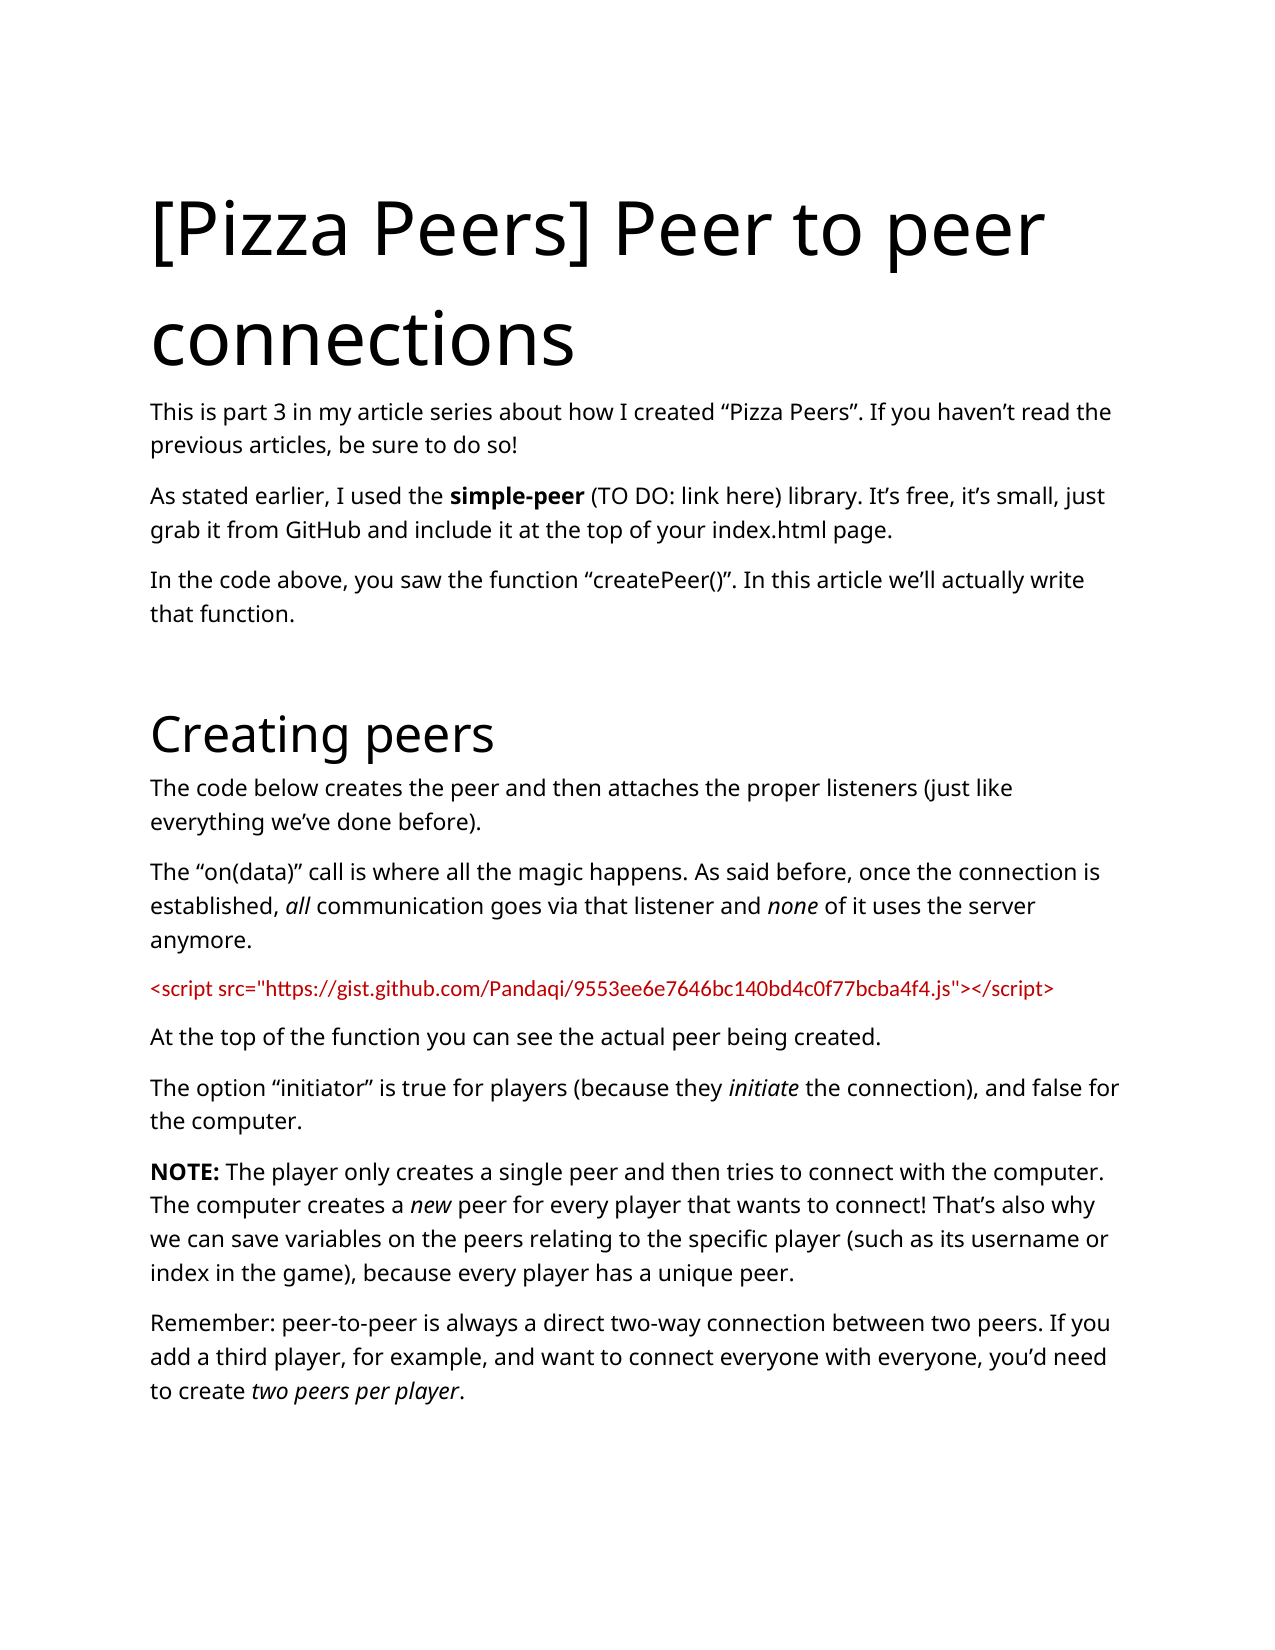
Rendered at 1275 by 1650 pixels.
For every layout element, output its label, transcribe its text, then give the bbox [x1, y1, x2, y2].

text In the code above, you saw the function “createPeer()”. In this article we’ll actually write that function. [150, 564, 1125, 629]
subtitle [Pizza Peers] Peer to peer connections [150, 175, 1125, 387]
text NOTE: The player only creates a single peer and then tries to connect with the computer. The computer creates a new peer for every player that wants to connect! That’s also why we can save variables on the peers relating to the specific player (such as its username or index in the game), because every player has a unique peer. [150, 1156, 1125, 1288]
text At the top of the function you can see the actual peer being created. [150, 1021, 1125, 1052]
text The “on(data)” call is where all the magic happens. As said before, once the connection is established, all communication goes via that listener and none of it uses the server anymore. [150, 856, 1125, 955]
text <script src="https://gist.github.com/Pandaqi/9553ee6e7646bc140bd4c0f77bcba4f4.js"></script> [150, 974, 1125, 1002]
text The code below creates the peer and then attaches the proper listeners (just like everything we’ve done before). [150, 772, 1125, 837]
text As stated earlier, I used the simple-peer (TO DO: link here) library. It’s free, it’s small, just grab it from GitHub and include it at the top of your index.html page. [150, 480, 1125, 545]
text Remember: peer-to-peer is always a direct two-way connection between two peers. If you add a third player, for example, and want to connect everyone with everyone, you’d need to create two peers per player. [150, 1307, 1125, 1406]
subtitle Creating peers [150, 698, 1125, 767]
text This is part 3 in my article series about how I created “Pizza Peers”. If you haven’t read the previous articles, be sure to do so! [150, 396, 1125, 461]
text The option “initiator” is true for players (because they initiate the connection), and false for the computer. [150, 1071, 1125, 1136]
